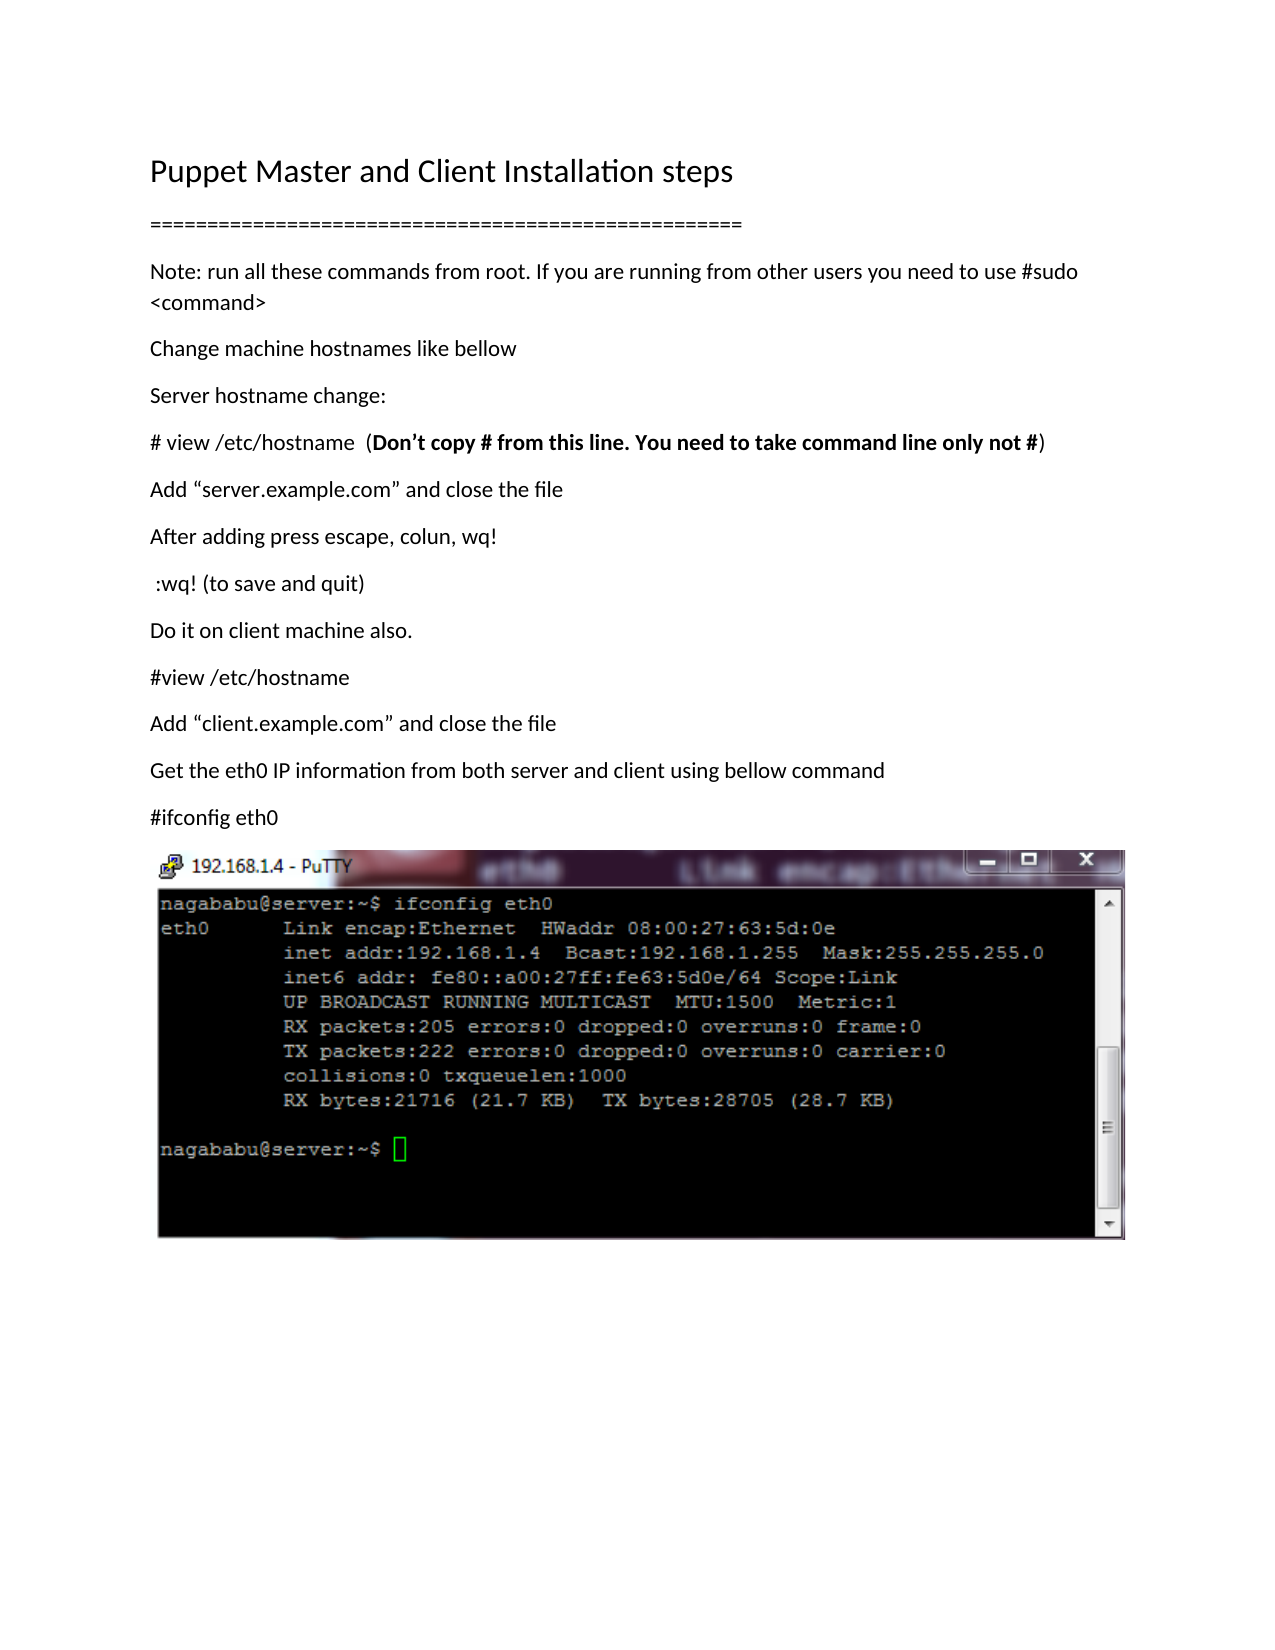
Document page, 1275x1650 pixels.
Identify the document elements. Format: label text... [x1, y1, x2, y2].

text #ifconfig eth0 [150, 803, 1125, 831]
text Do it on client machine also. [150, 616, 1125, 644]
text ==================================================== [150, 211, 1125, 239]
picture [150, 850, 1125, 1240]
text Note: run all these commands from root. If you are running from other users you need to use #sudo <command> [150, 257, 1125, 316]
text After adding press escape, colun, wq! [150, 522, 1125, 550]
text # view /etc/hostname (Don’t copy # from this line. You need to take command line only not #) [150, 428, 1125, 456]
text :wq! (to save and quit) [150, 569, 1125, 597]
text Add “server.example.com” and close the file [150, 475, 1125, 503]
text Server hostname change: [150, 381, 1125, 409]
text Change machine hostnames like bellow [150, 334, 1125, 363]
text Puppet Master and Client Installation steps [150, 150, 1125, 191]
text #view /etc/hostname [150, 663, 1125, 691]
text Get the eth0 IP information from both server and client using bellow command [150, 756, 1125, 784]
text Add “client.example.com” and close the file [150, 709, 1125, 738]
